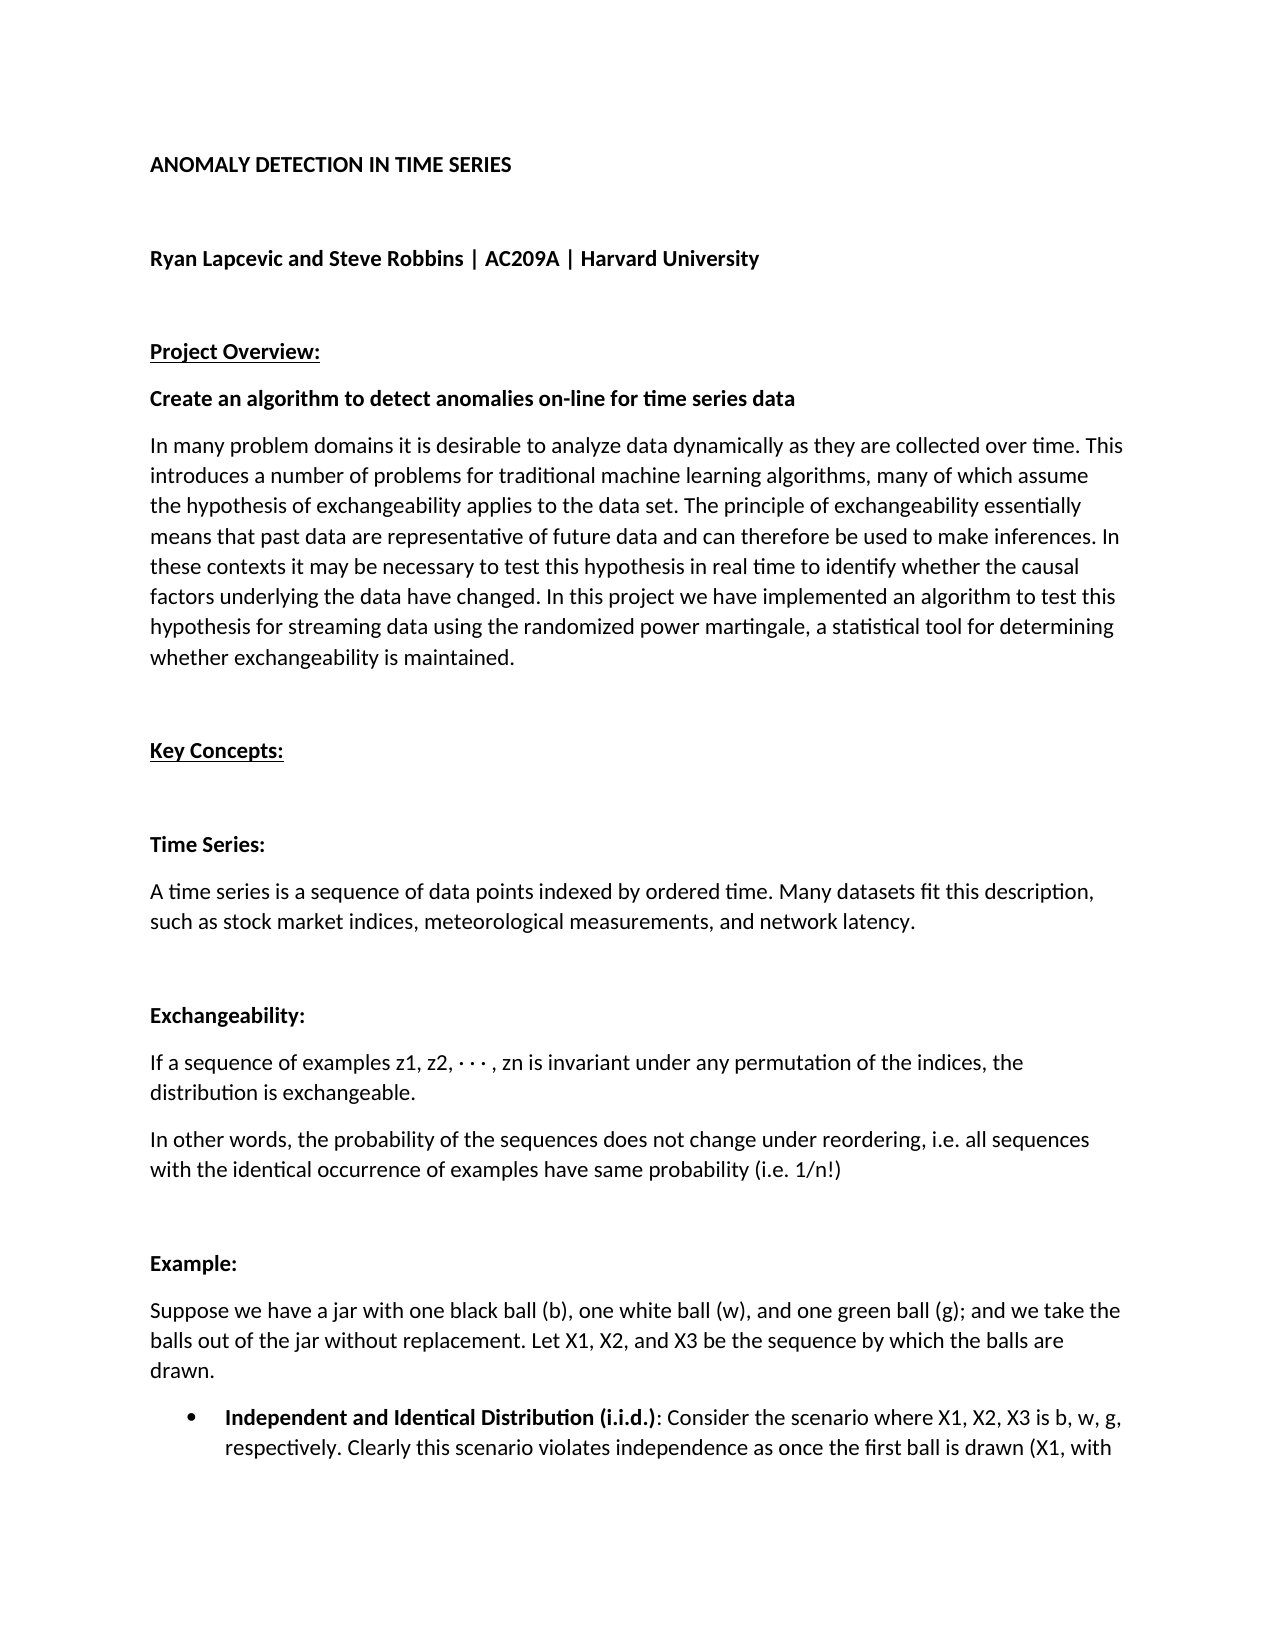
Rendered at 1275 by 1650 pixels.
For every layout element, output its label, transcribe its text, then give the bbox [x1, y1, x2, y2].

text If a sequence of examples z1, z2, · · · , zn is invariant under any permutation of the indices, the distribution is exchangeable. [150, 1048, 1125, 1106]
text In many problem domains it is desirable to analyze data dynamically as they are collected over time. This introduces a number of problems for traditional machine learning algorithms, many of which assume the hypothesis of exchangeability applies to the data set. The principle of exchangeability essentially means that past data are representative of future data and can therefore be used to make inferences. In these contexts it may be necessary to test this hypothesis in real time to identify whether the causal factors underlying the data have changed. In this project we have implemented an algorithm to test this hypothesis for streaming data using the randomized power martingale, a statistical tool for determining whether exchangeability is maintained. [150, 431, 1125, 671]
text A time series is a sequence of data points indexed by ordered time. Many datasets fit this description, such as stock market indices, meteorological measurements, and network latency. [150, 877, 1125, 935]
text ANOMALY DETECTION IN TIME SERIES [150, 150, 1125, 178]
text Exchangeability: [150, 1001, 1125, 1029]
text Suppose we have a jar with one black ball (b), one white ball (w), and one green ball (g); and we take the balls out of the jar without replacement. Let X1, X2, and X3 be the sequence by which the balls are drawn. [150, 1296, 1125, 1384]
text Example: [150, 1249, 1125, 1277]
text Create an algorithm to detect anomalies on-line for time series data [150, 384, 1125, 412]
text Project Overview: [150, 337, 1125, 366]
text Time Series: [150, 830, 1125, 858]
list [187, 1403, 1125, 1461]
text In other words, the probability of the sequences does not change under reordering, i.e. all sequences with the identical occurrence of examples have same probability (i.e. 1/n!) [150, 1125, 1125, 1183]
text Ryan Lapcevic and Steve Robbins | AC209A | Harvard University [150, 244, 1125, 272]
text Key Concepts: [150, 736, 1125, 764]
